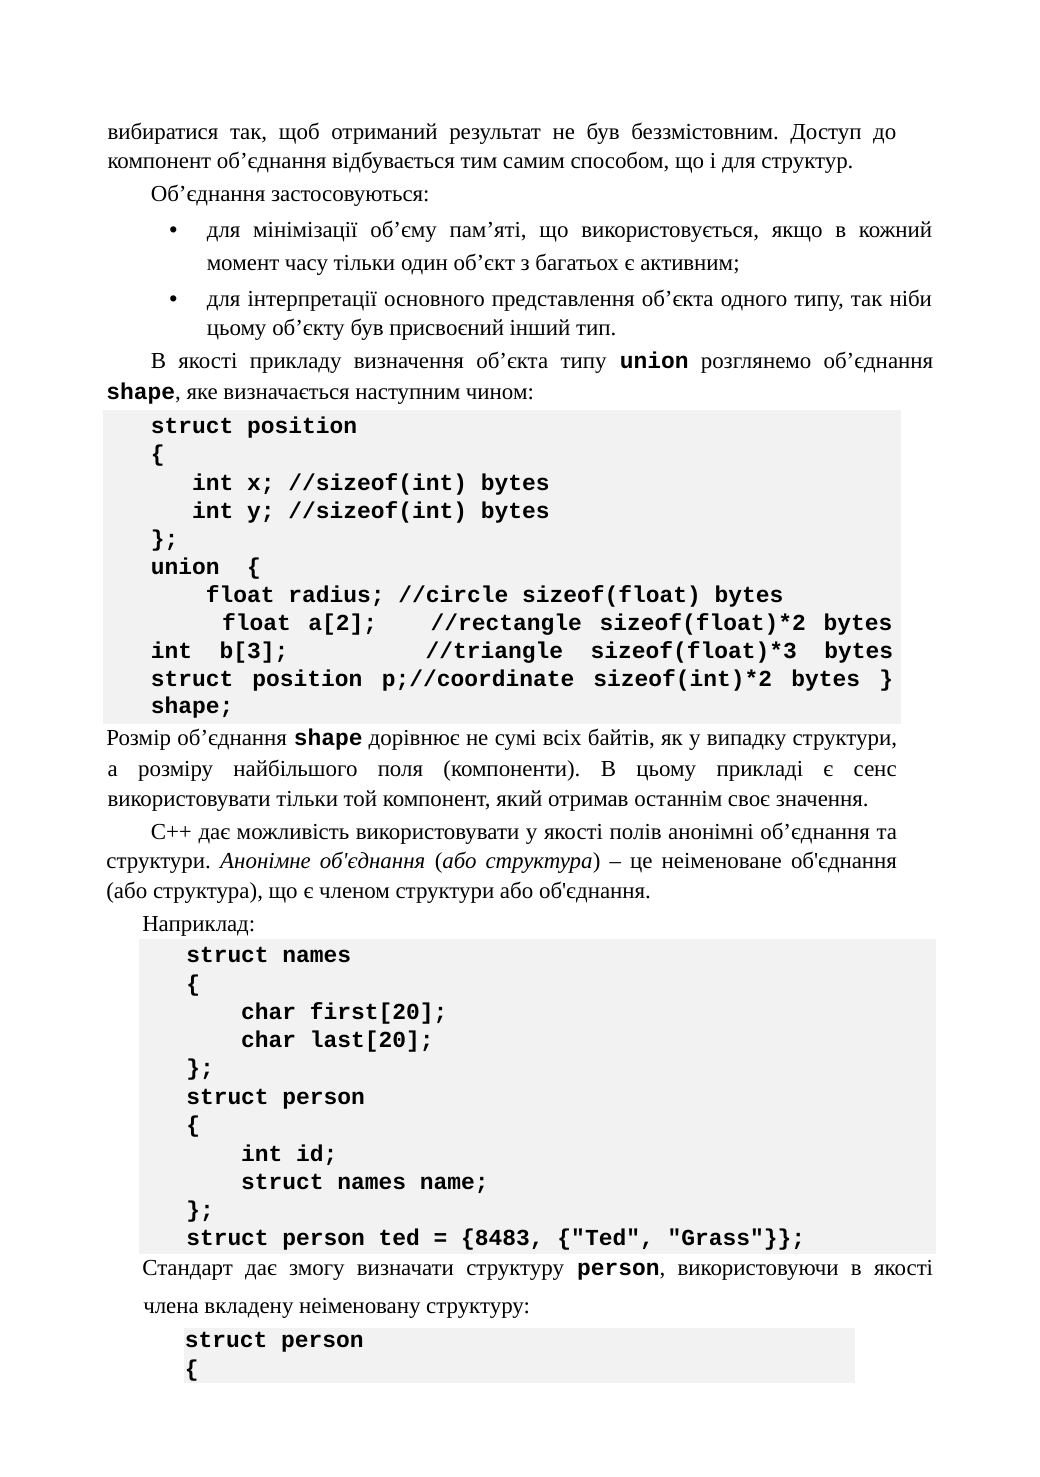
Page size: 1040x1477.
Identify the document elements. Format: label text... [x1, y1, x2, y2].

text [106, 118, 898, 174]
text В якості прикладу визначення об’єкта типу union розглянемо об’єднання shape, яке визначається наступним чином: [106, 347, 933, 407]
list для мінімізації об’єму пам’яті, що використовується, якщо в кожний момент часу тільки один об’єкт з багатьох є активним; [169, 216, 933, 276]
table_header struct position { int x; //sizeof(int) bytes int y; //sizeof(int) bytes }; union { float radius; //circle sizeof(float) bytes float a[2]; //rectangle sizeof(float)*2 bytes int b[3]; //triangle sizeof(float)*3 bytes struct position p;//coordinate sizeof(int)*2 bytes } shape; [103, 410, 901, 724]
text { [184, 1357, 855, 1383]
text Наприклад: [142, 909, 933, 936]
text struct person [184, 1328, 855, 1354]
text Розмір об’єднання shape дорівнює не сумі всіх байтів, як у випадку структури, а розміру найбільшого поля (компоненти). В цьому прикладі є сенс використовувати тільки той компонент, який отримав останнім своє значення. [106, 724, 898, 811]
text Об’єднання застосовуються: [151, 180, 933, 207]
list для інтерпретації основного представлення об’єкта одного типу, так ніби цьому об’єкту був присвоєний інший тип. [169, 284, 933, 340]
text С++ дає можливість використовувати у якості полів анонімні об’єднання та структури. Анонімне об'єднання (або структура) – це неіменоване об'єднання (або структура), що є членом структури або об'єднання. [106, 818, 898, 903]
table_header struct names { char first[20]; char last[20]; }; struct person { int id; struct names name; }; struct person ted = {8483, {"Ted", "Grass"}}; [139, 939, 936, 1254]
text Стандарт дає змогу визначати структуру person, використовуючи в якості члена вкладену неіменовану структуру: [142, 1254, 933, 1319]
